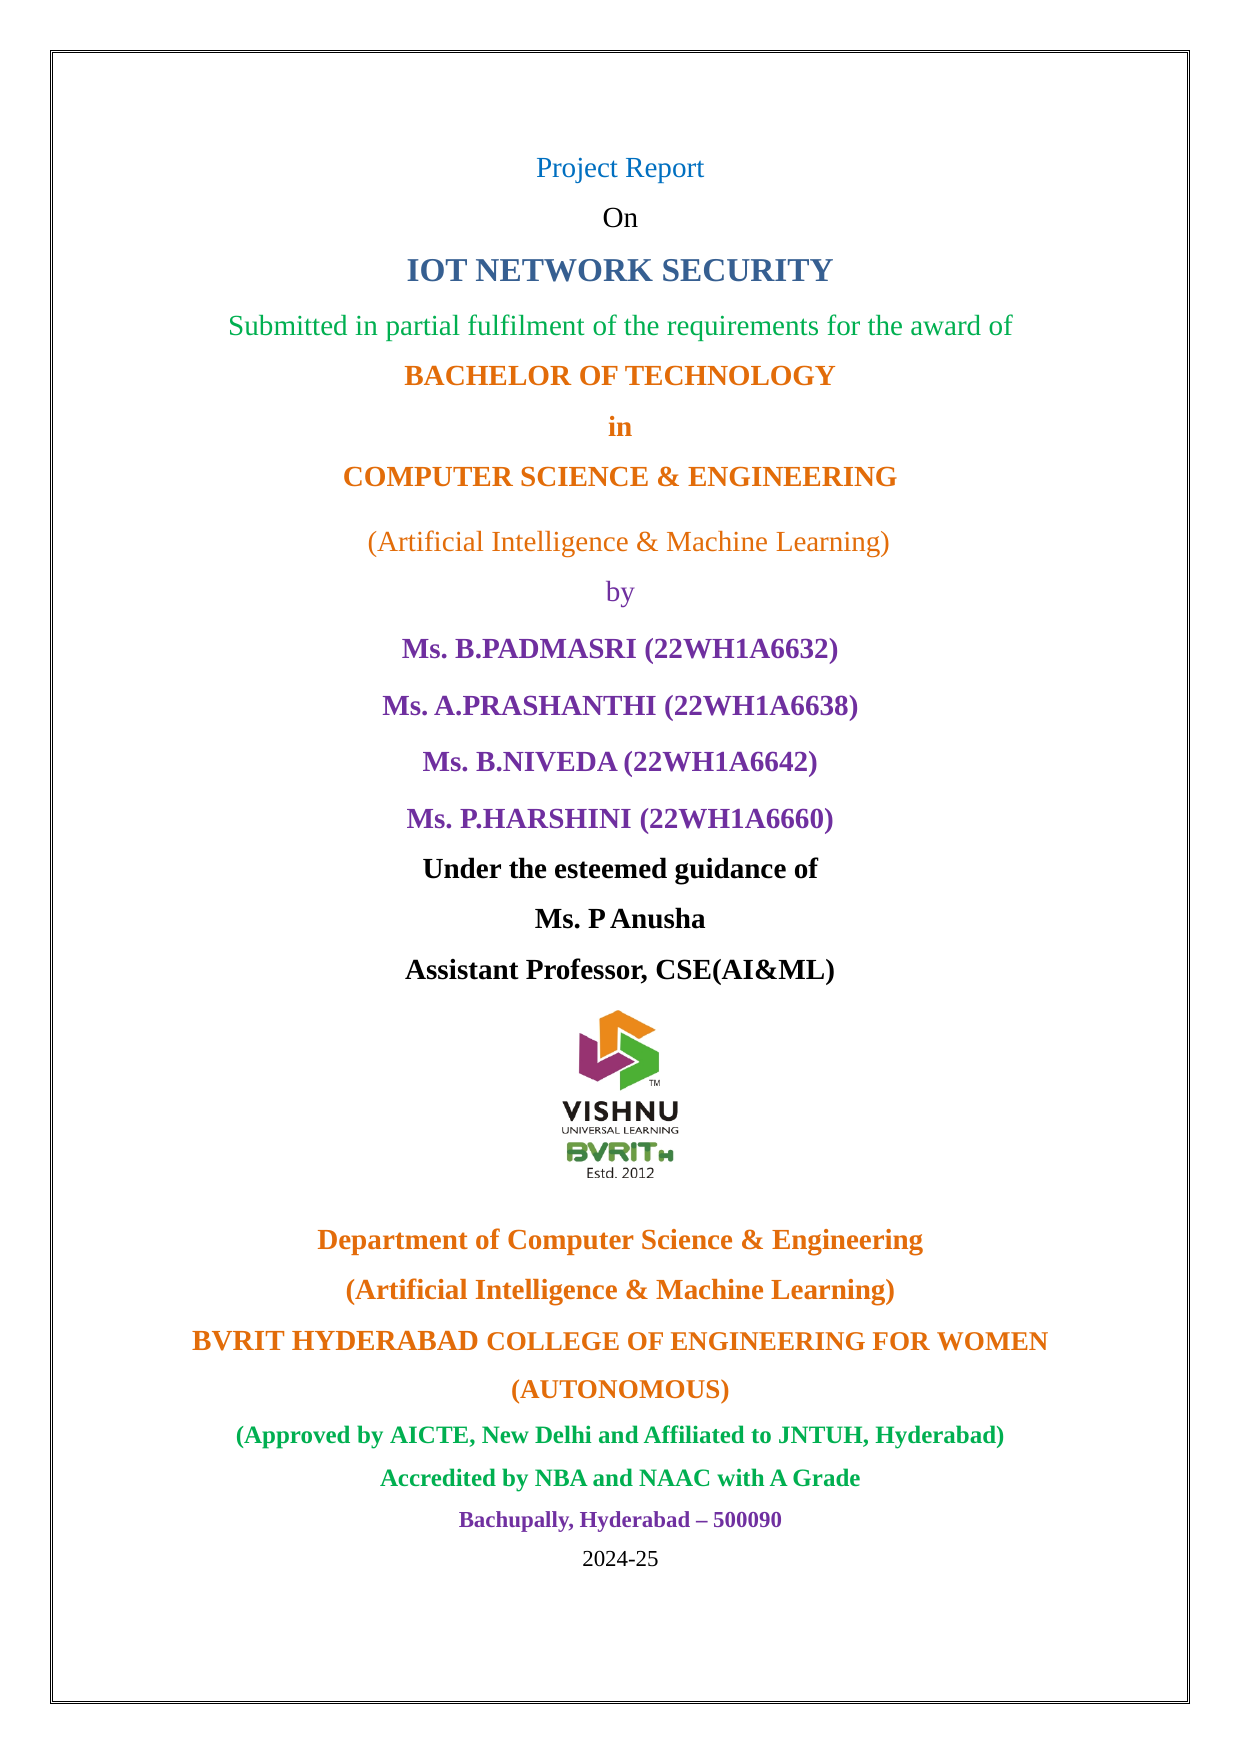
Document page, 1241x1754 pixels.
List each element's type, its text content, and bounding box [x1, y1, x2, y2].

text Under the esteemed guidance of [150, 851, 1090, 885]
text Accredited by NBA and NAAC with A Grade [150, 1463, 1090, 1492]
text Bachupally, Hyderabad – 500090 [150, 1506, 1090, 1532]
text Submitted in partial fulfilment of the requirements for the award of [150, 308, 1090, 342]
picture [551, 1002, 689, 1192]
text by [150, 574, 1090, 608]
text Project Report [150, 150, 1090, 183]
text (Approved by AICTE, New Delhi and Affiliated to JNTUH, Hyderabad) [150, 1420, 1090, 1448]
text (Artificial Intelligence & Machine Learning) [150, 1272, 1090, 1306]
text Ms. B.PADMASRI (22WH1A6632) [150, 631, 1090, 664]
text Assistant Professor, CSE(AI&ML) [150, 952, 1090, 985]
text in [150, 409, 1090, 442]
text Ms. A.PRASHANTHI (22WH1A6638) [150, 688, 1090, 721]
text BACHELOR OF TECHNOLOGY [150, 358, 1090, 392]
text Department of Computer Science & Engineering [150, 1222, 1090, 1256]
text COMPUTER SCIENCE & ENGINEERING [150, 459, 1090, 493]
text Ms. B.NIVEDA (22WH1A6642) [150, 744, 1090, 778]
text 2024-25 [150, 1545, 1090, 1572]
text Ms. P.HARSHINI (22WH1A6660) [150, 801, 1090, 834]
text IOT NETWORK SECURITY [150, 251, 1090, 289]
text On [150, 200, 1090, 234]
text Ms. P Anusha [150, 902, 1090, 935]
text (AUTONOMOUS) [150, 1373, 1090, 1404]
text BVRIT HYDERABAD COLLEGE OF ENGINEERING FOR WOMEN [150, 1323, 1090, 1356]
text (Artificial Intelligence & Machine Learning) [167, 524, 1090, 557]
